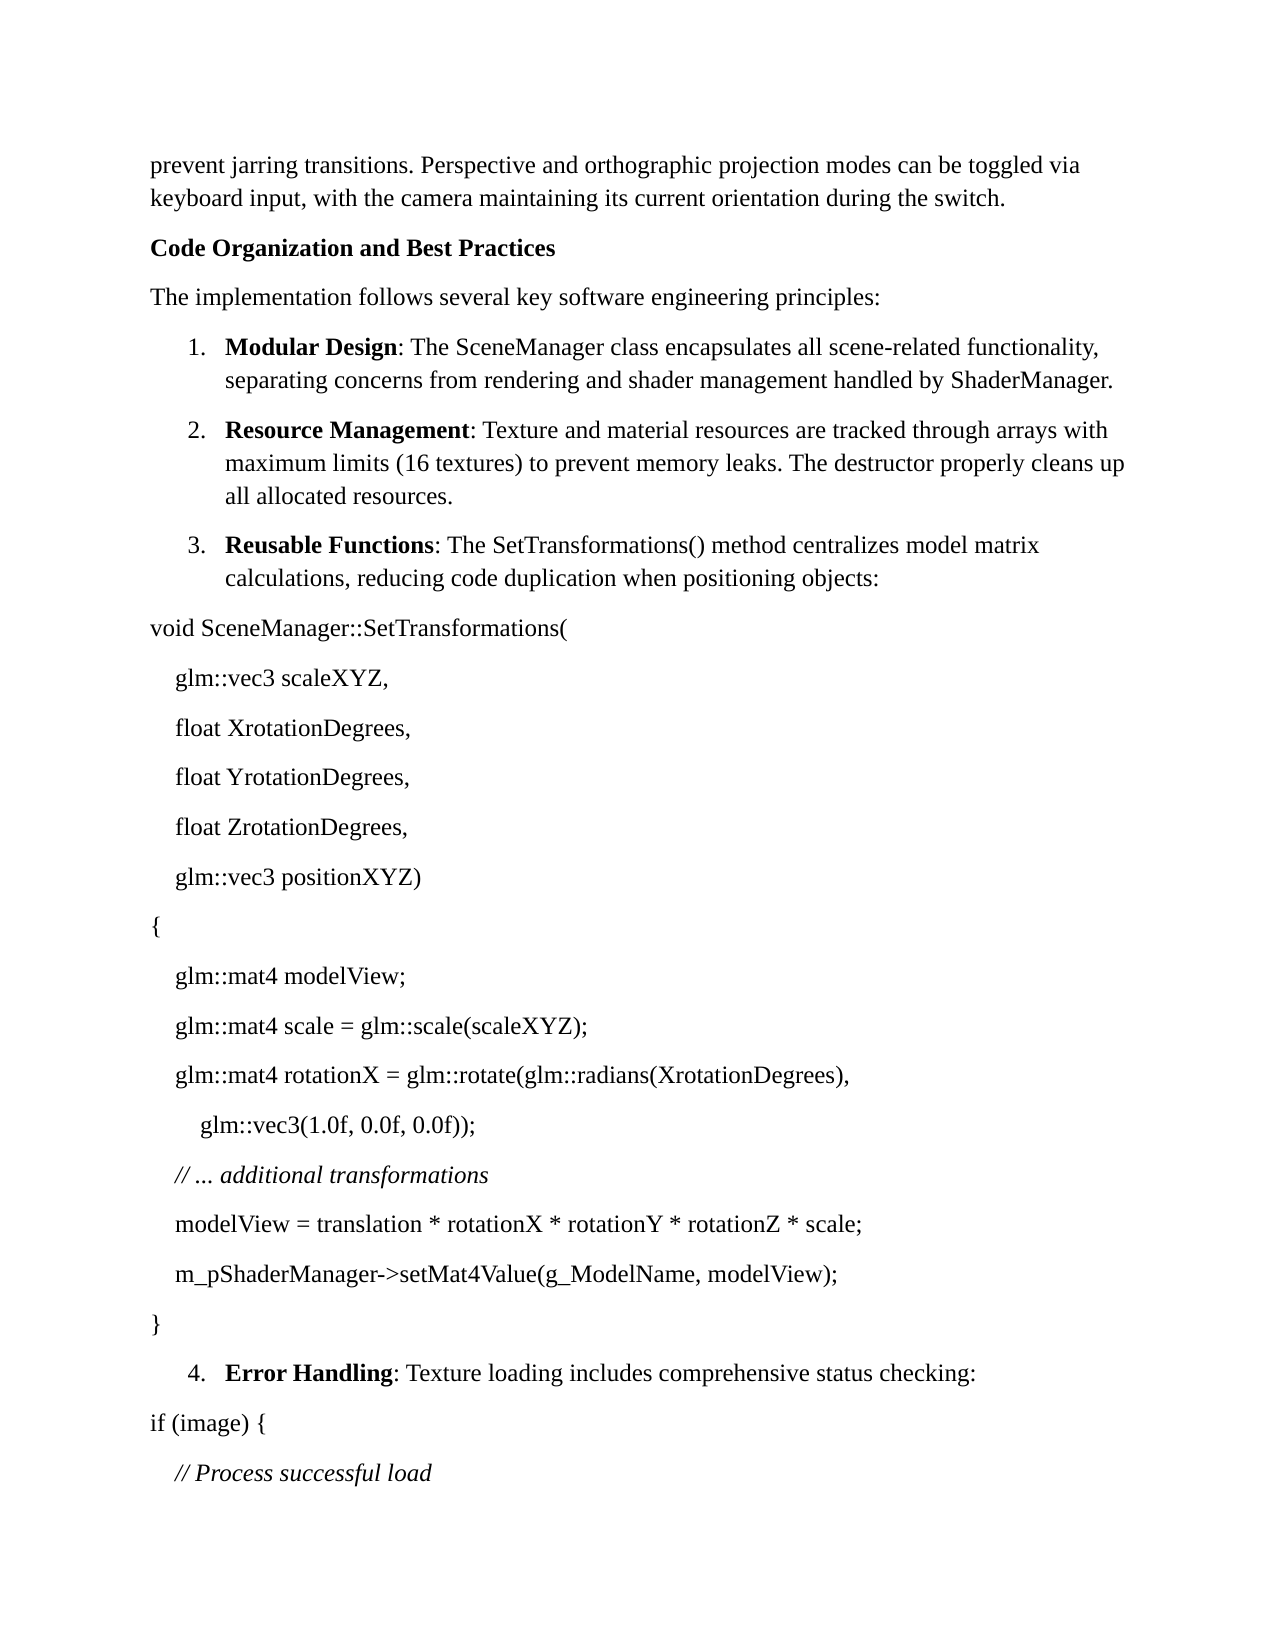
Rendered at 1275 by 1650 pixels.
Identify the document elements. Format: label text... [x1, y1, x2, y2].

list Reusable Functions: The SetTransformations() method centralizes model matrix calculations, reducing code duplication when positioning objects: [187, 531, 1125, 592]
text // Process successful load [150, 1458, 1125, 1487]
text modelView = translation * rotationX * rotationY * rotationZ * scale; [150, 1209, 1125, 1238]
text glm::vec3(1.0f, 0.0f, 0.0f)); [150, 1110, 1125, 1139]
text // ... additional transformations [150, 1160, 1125, 1188]
text void SceneManager::SetTransformations( [150, 613, 1125, 642]
text if (image) { [150, 1408, 1125, 1437]
text glm::vec3 scaleXYZ, [150, 663, 1125, 692]
list Error Handling: Texture loading includes comprehensive status checking: [187, 1358, 1125, 1387]
list Modular Design: The SceneManager class encapsulates all scene-related functionality, separating concerns from rendering and shader management handled by ShaderManager. [187, 332, 1125, 394]
text glm::mat4 scale = glm::scale(scaleXYZ); [150, 1011, 1125, 1039]
text } [150, 1309, 1125, 1338]
text { [150, 911, 1125, 940]
text The implementation follows several key software engineering principles: [150, 282, 1125, 311]
text float YrotationDegrees, [150, 762, 1125, 791]
list Resource Management: Texture and material resources are tracked through arrays with maximum limits (16 textures) to prevent memory leaks. The destructor properly cleans up all allocated resources. [187, 415, 1125, 509]
text glm::mat4 modelView; [150, 961, 1125, 990]
text Code Organization and Best Practices [150, 233, 1125, 261]
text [150, 150, 1125, 212]
text m_pShaderManager->setMat4Value(g_ModelName, modelView); [150, 1259, 1125, 1288]
text glm::mat4 rotationX = glm::rotate(glm::radians(XrotationDegrees), [150, 1060, 1125, 1089]
text glm::vec3 positionXYZ) [150, 862, 1125, 890]
text float XrotationDegrees, [150, 713, 1125, 741]
text float ZrotationDegrees, [150, 812, 1125, 841]
